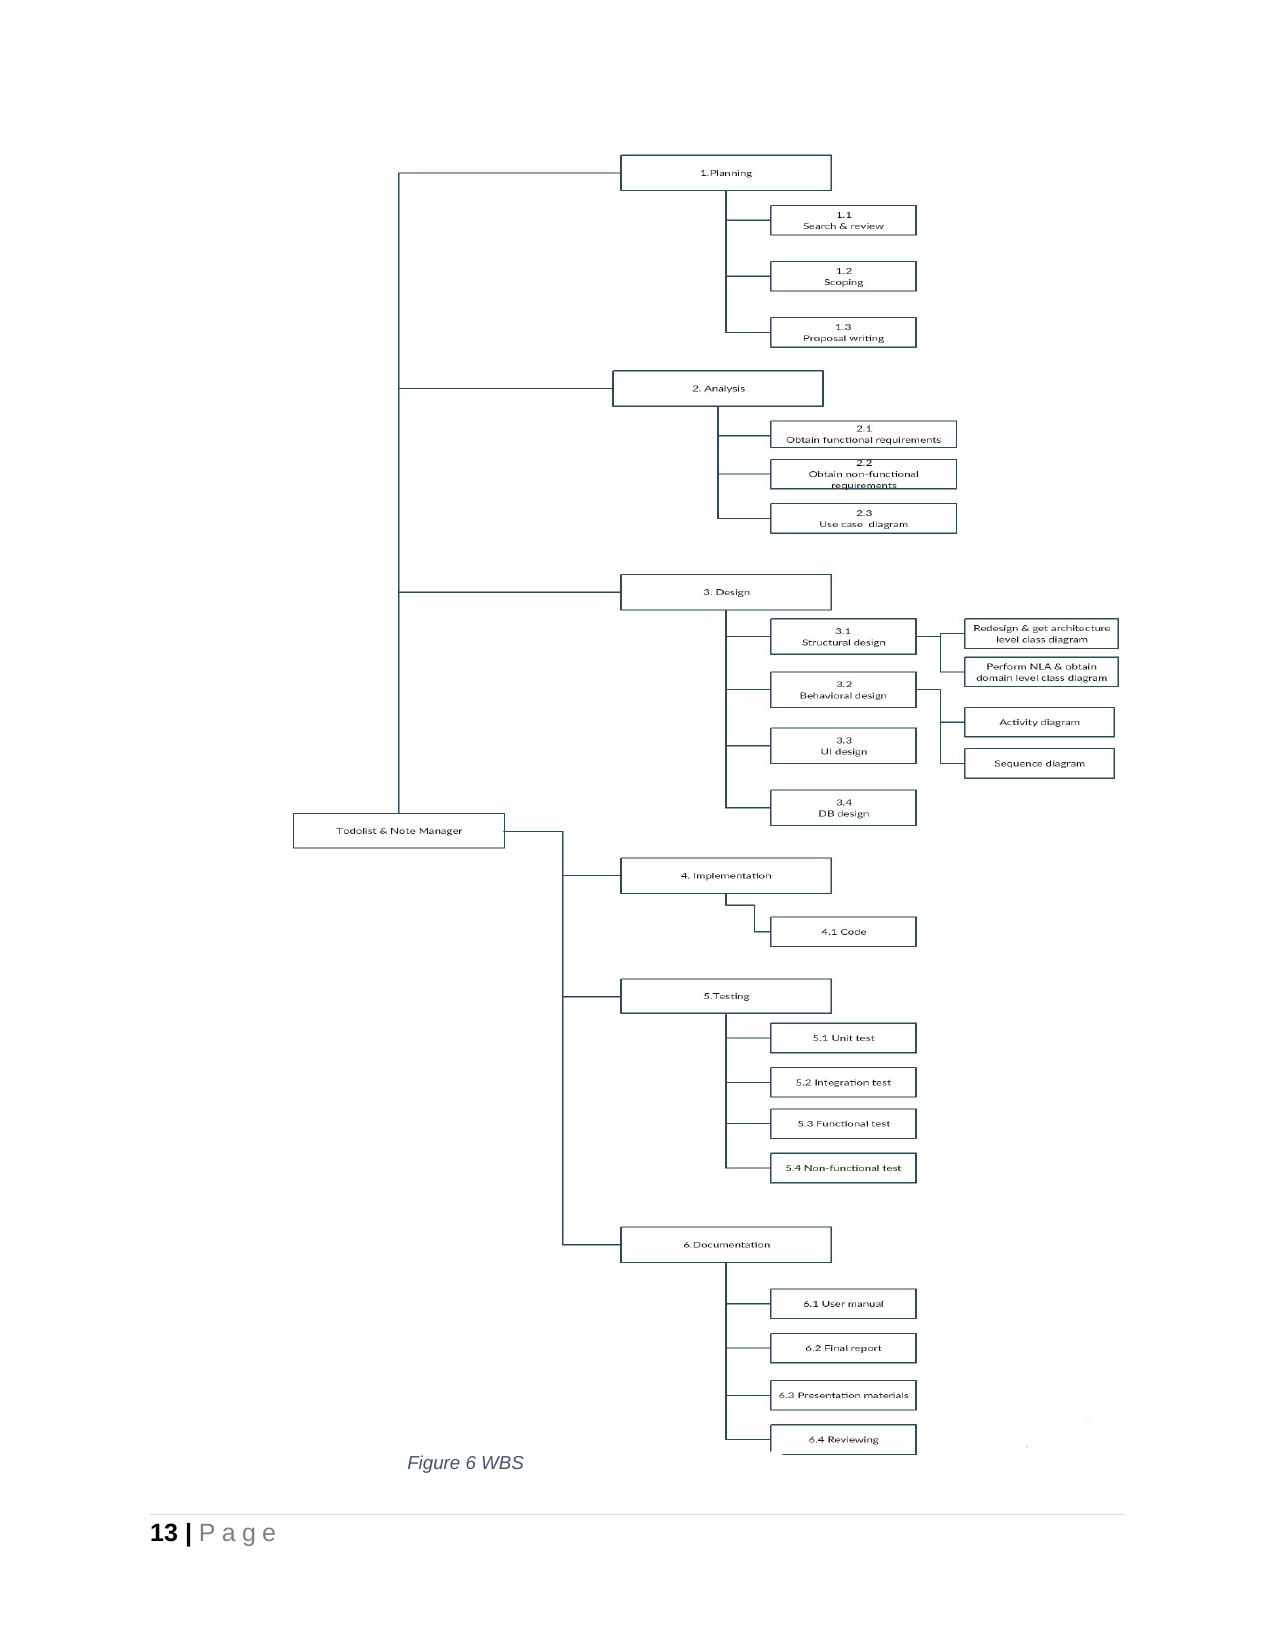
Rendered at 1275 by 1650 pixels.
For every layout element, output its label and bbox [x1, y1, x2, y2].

picture [285, 150, 1125, 1460]
